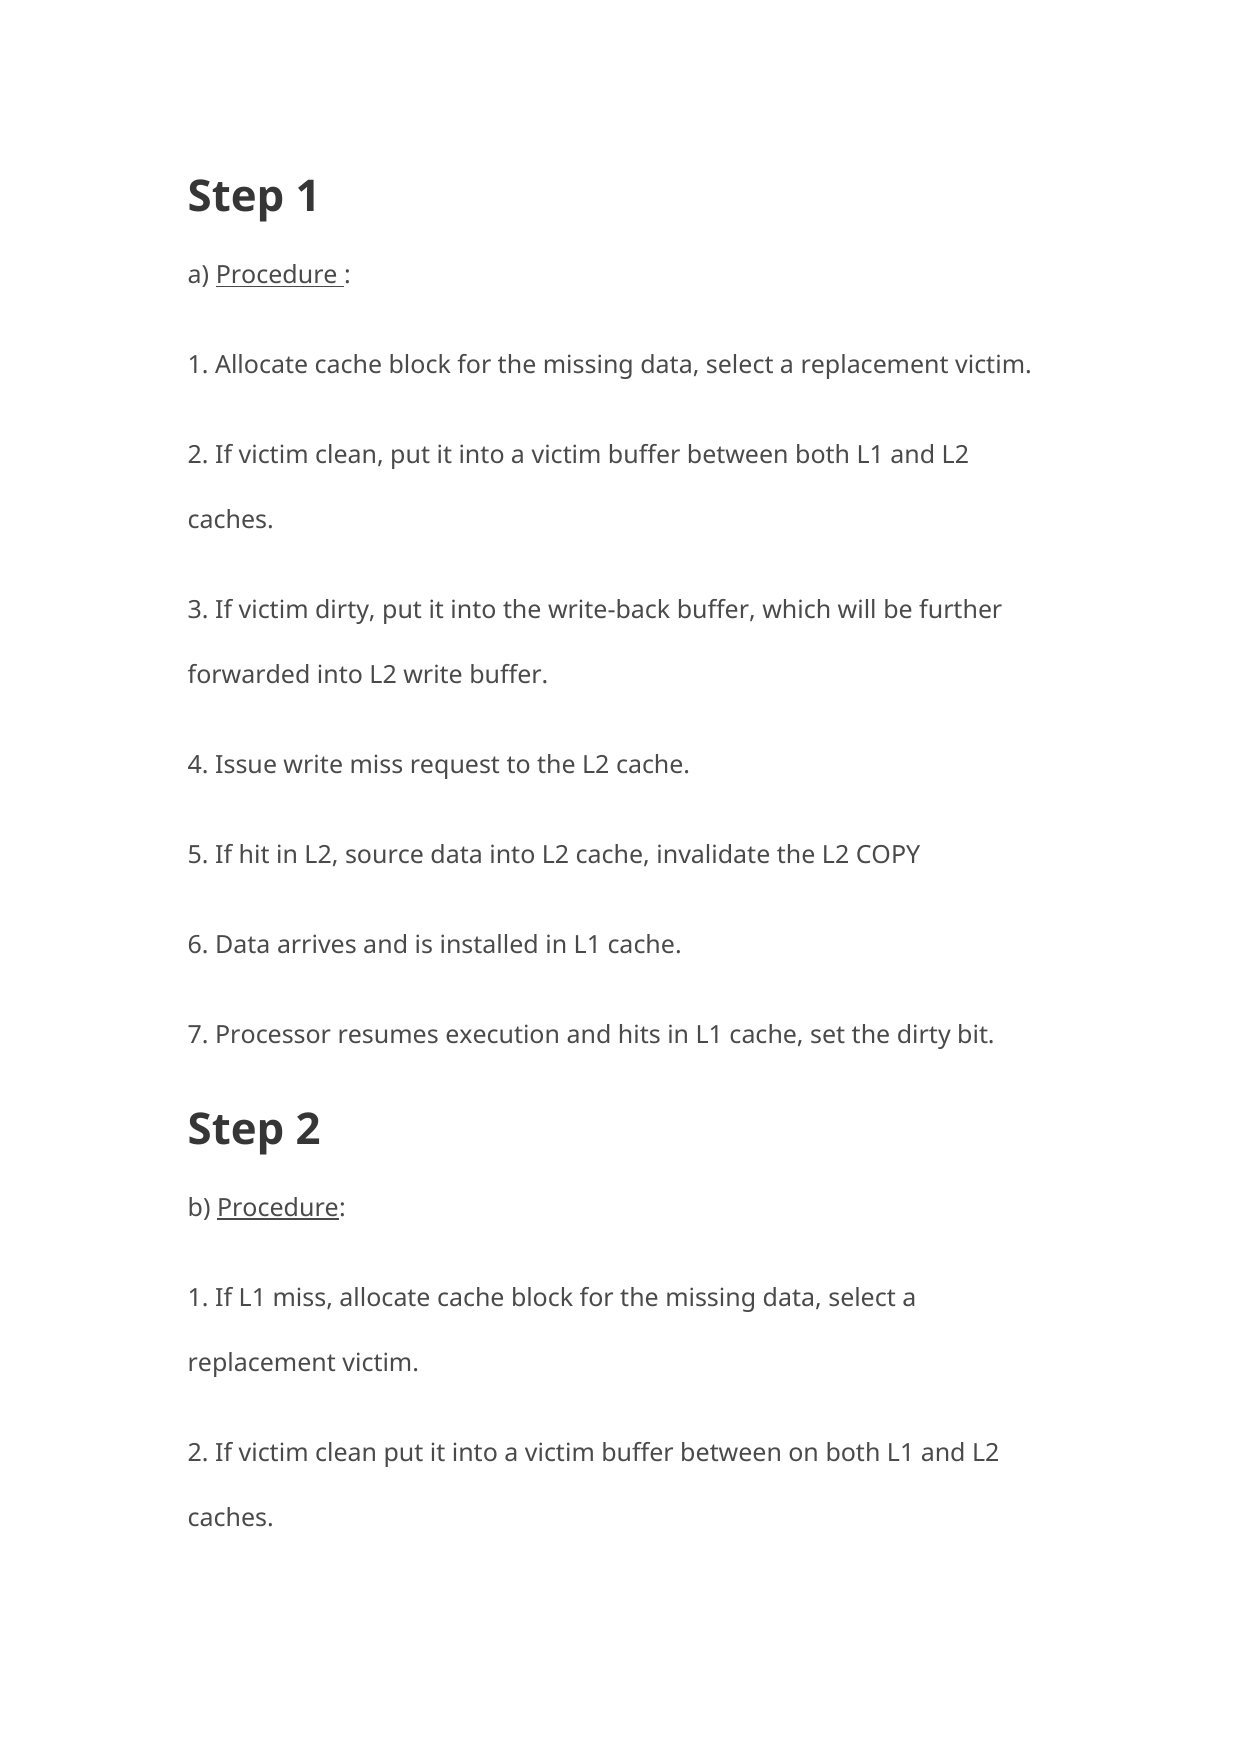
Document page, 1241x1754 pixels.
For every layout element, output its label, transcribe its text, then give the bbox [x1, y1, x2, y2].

text b) Procedure: [187, 1174, 1053, 1239]
text 1. Allocate cache block for the missing data, select a replacement victim. [187, 331, 1053, 396]
text 4. Issue write miss request to the L2 cache. [187, 731, 1053, 796]
text 2. If victim clean, put it into a victim buffer between both L1 and L2 caches. [187, 421, 1053, 551]
text 1. If L1 miss, allocate cache block for the missing data, select a replacement victim. [187, 1264, 1053, 1394]
text 7. Processor resumes execution and hits in L1 cache, set the dirty bit. [187, 1001, 1053, 1066]
text a) Procedure : [187, 241, 1053, 306]
subtitle Step 1 [187, 162, 1053, 227]
text 2. If victim clean put it into a victim buffer between on both L1 and L2 caches. [187, 1419, 1053, 1549]
subtitle Step 2 [187, 1095, 1053, 1160]
text 6. Data arrives and is installed in L1 cache. [187, 911, 1053, 976]
text 5. If hit in L2, source data into L2 cache, invalidate the L2 COPY [187, 821, 1053, 886]
text 3. If victim dirty, put it into the write-back buffer, which will be further forwarded into L2 write buffer. [187, 576, 1053, 706]
